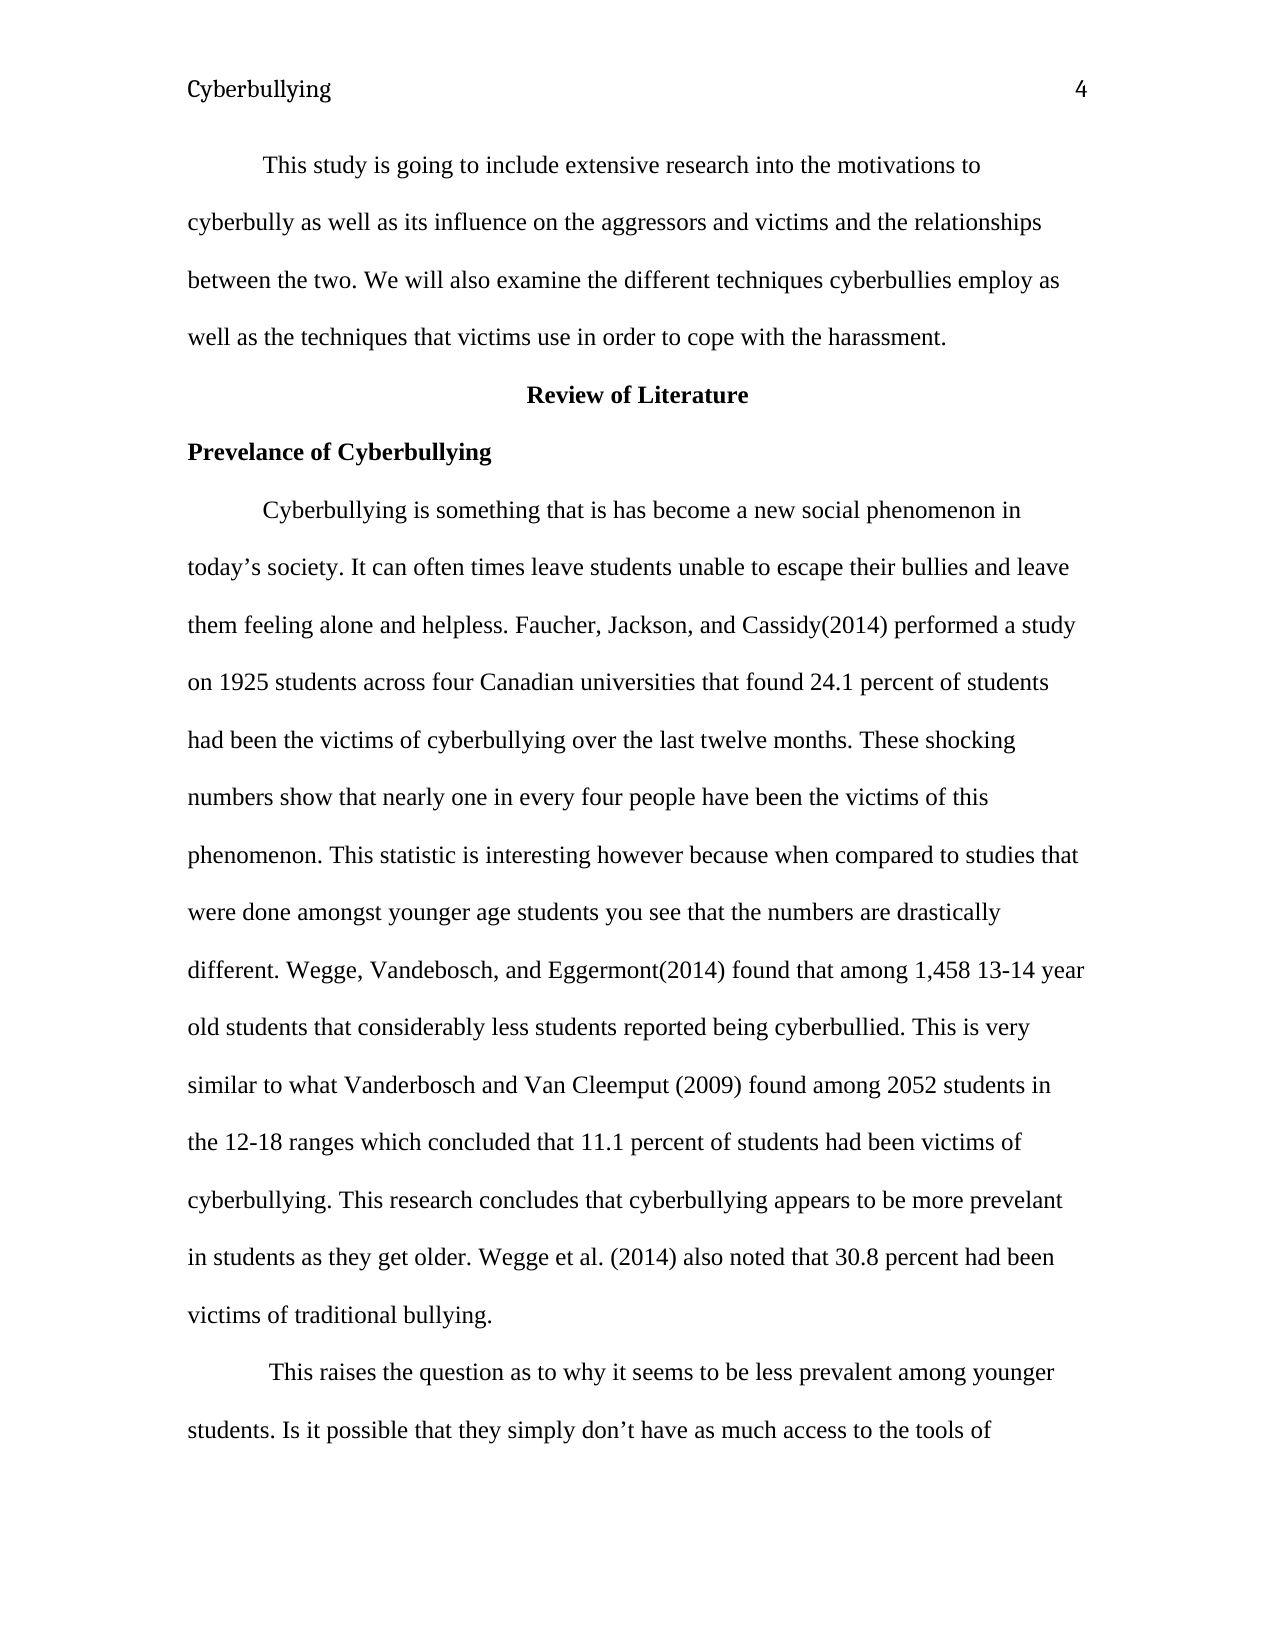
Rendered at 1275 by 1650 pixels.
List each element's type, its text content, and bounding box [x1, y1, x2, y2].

text Prevelance of Cyberbullying [187, 437, 1087, 466]
text Cyberbullying is something that is has become a new social phenomenon in today’s society. It can often times leave students unable to escape their bullies and leave them feeling alone and helpless. Faucher, Jackson, and Cassidy(2014) performed a study on 1925 students across four Canadian universities that found 24.1 percent of students had been the victims of cyberbullying over the last twelve months. These shocking numbers show that nearly one in every four people have been the victims of this phenomenon. This statistic is interesting however because when compared to studies that were done amongst younger age students you see that the numbers are drastically different. Wegge, Vandebosch, and Eggermont(2014) found that among 1,458 13-14 year old students that considerably less students reported being cyberbullied. This is very similar to what Vanderbosch and Van Cleemput (2009) found among 2052 students in the 12-18 ranges which concluded that 11.1 percent of students had been victims of cyberbullying. This research concludes that cyberbullying appears to be more prevelant in students as they get older. Wegge et al. (2014) also noted that 30.8 percent had been victims of traditional bullying. [187, 495, 1087, 1329]
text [187, 1357, 1087, 1444]
text This study is going to include extensive research into the motivations to cyberbully as well as its influence on the aggressors and victims and the relationships between the two. We will also examine the different techniques cyberbullies employ as well as the techniques that victims use in order to cope with the harassment. [187, 150, 1087, 351]
text Review of Literature [187, 380, 1087, 409]
